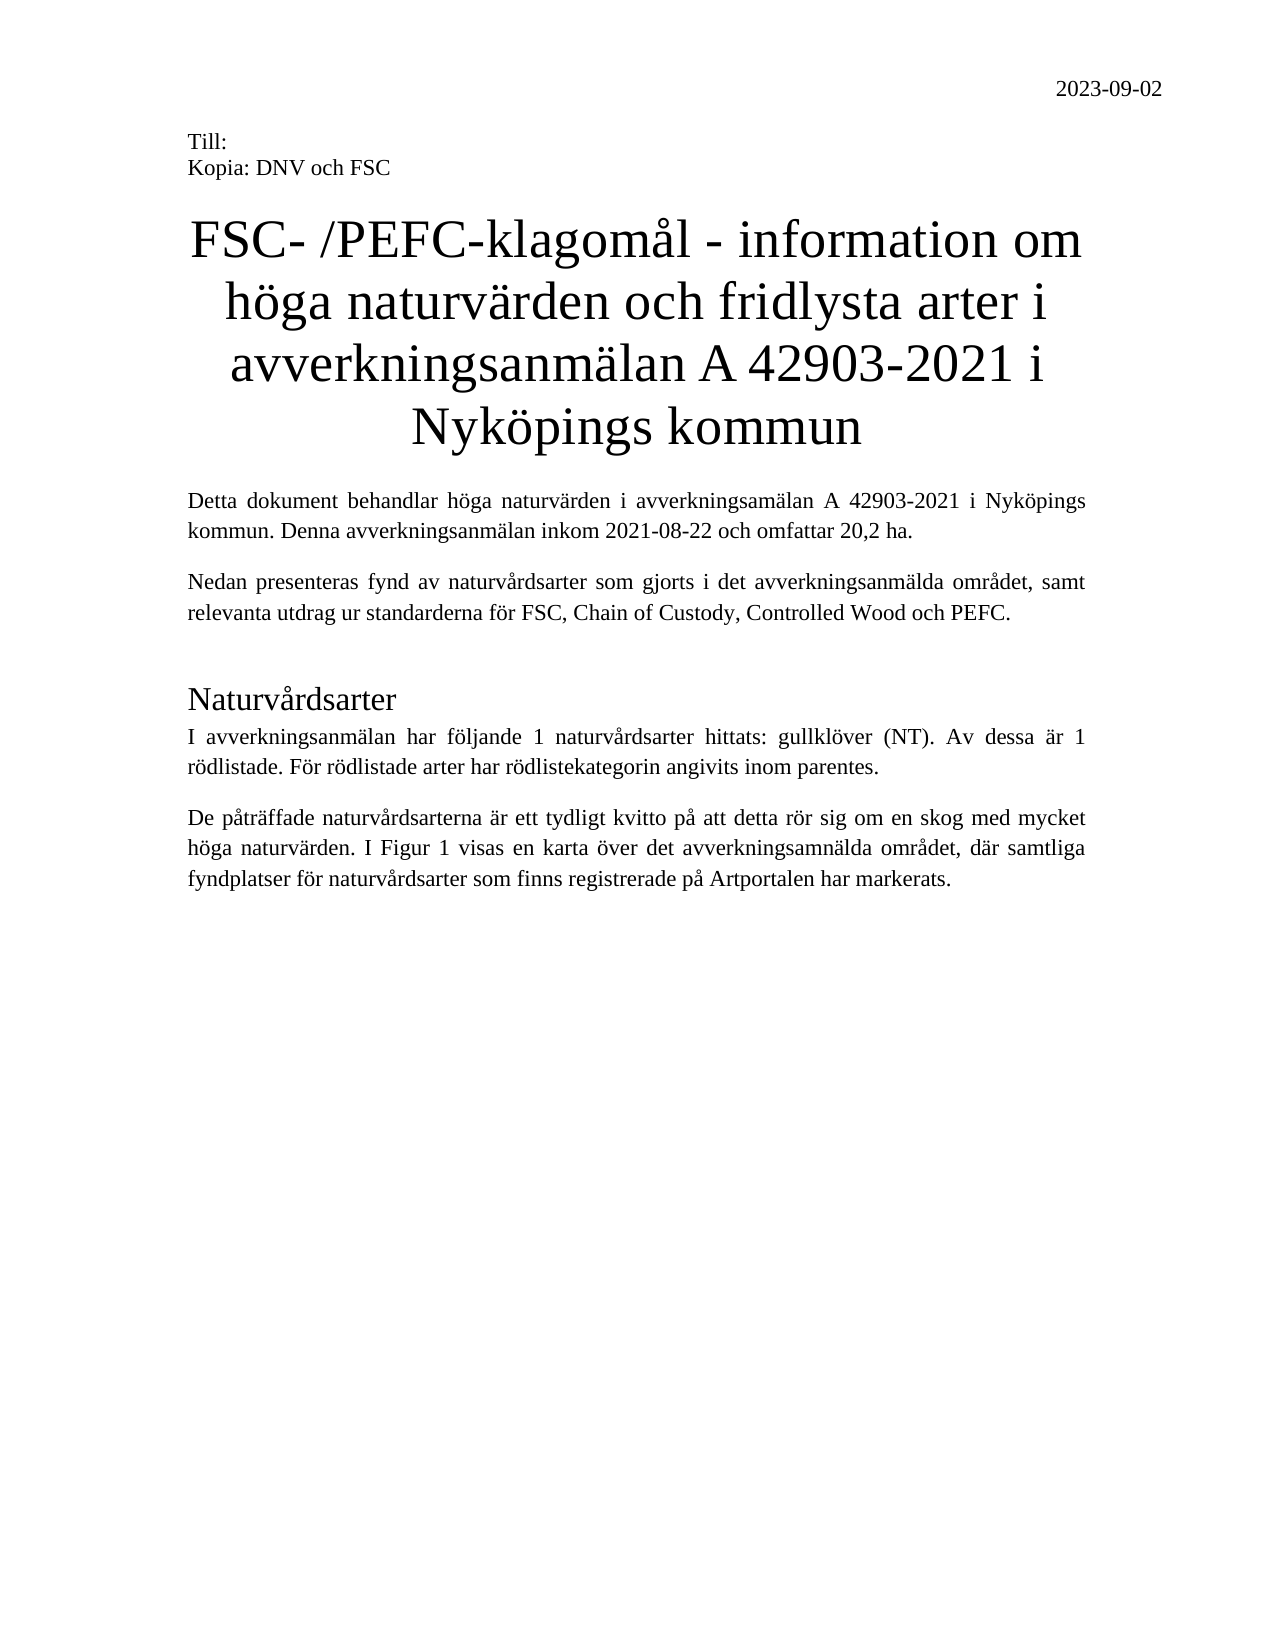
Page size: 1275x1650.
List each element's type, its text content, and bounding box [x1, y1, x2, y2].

subtitle Naturvårdsarter [187, 679, 1087, 717]
text De påträffade naturvårdsarterna är ett tydligt kvitto på att detta rör sig om en skog med mycket höga naturvärden. I Figur 1 visas en karta över det avverkningsamnälda området, där samtliga fyndplatser för naturvårdsarter som finns registrerade på Artportalen har markerats. [187, 804, 1087, 891]
text I avverkningsanmälan har följande 1 naturvårdsarter hittats: gullklöver (NT). Av dessa är 1 rödlistade. För rödlistade arter har rödlistekategorin angivits inom parentes. [187, 723, 1087, 779]
text Detta dokument behandlar höga naturvärden i avverkningsamälan A 42903-2021 i Nyköpings kommun. Denna avverkningsanmälan inkom 2021-08-22 och omfattar 20,2 ha. [187, 487, 1087, 544]
title FSC- /PEFC-klagomål - information om höga naturvärden och fridlysta arter i avverkningsanmälan A 42903-2021 i Nyköpings kommun [187, 207, 1087, 456]
text Nedan presenteras fynd av naturvårdsarter som gjorts i det avverkningsanmälda området, samt relevanta utdrag ur standarderna för FSC, Chain of Custody, Controlled Wood och PEFC. [187, 568, 1087, 625]
